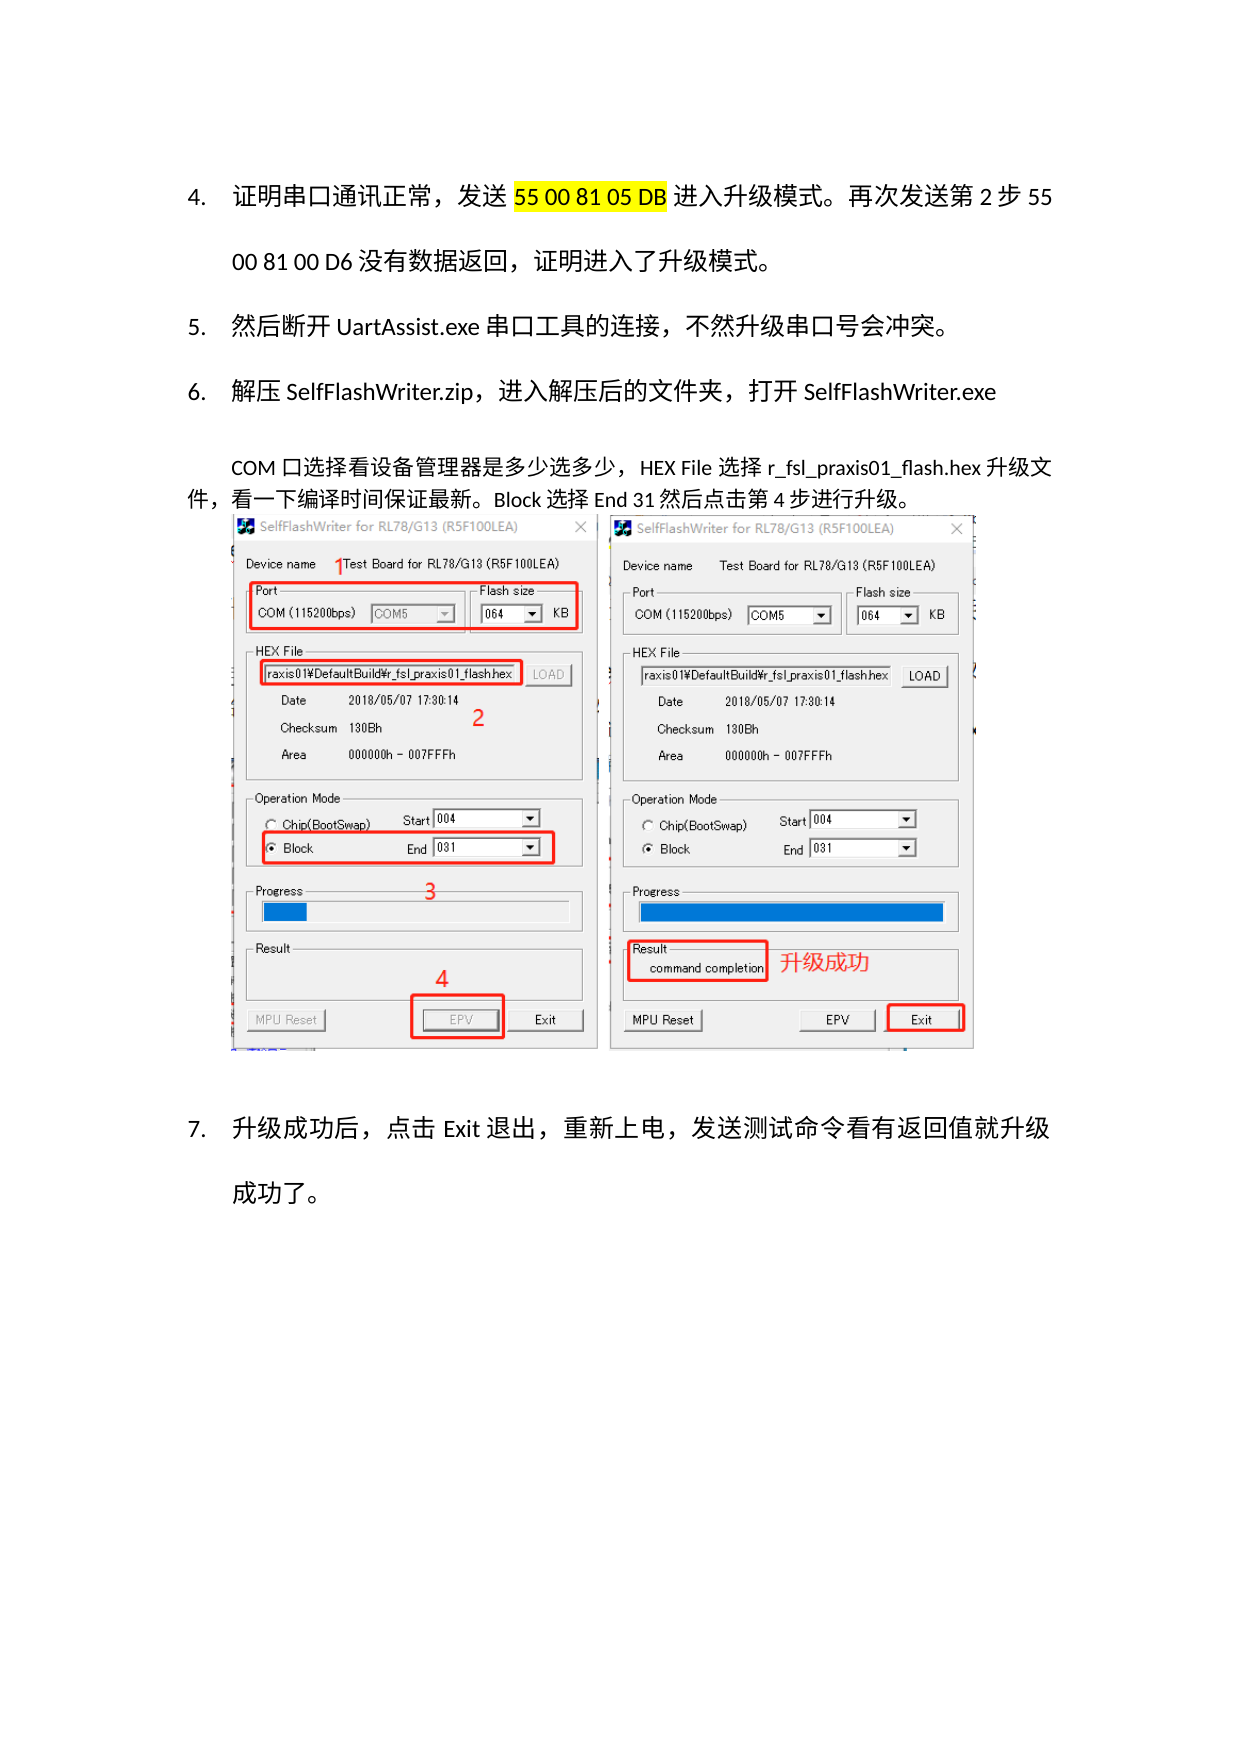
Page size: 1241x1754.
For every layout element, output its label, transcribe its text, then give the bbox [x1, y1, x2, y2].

subtitle 证明串口通讯正常，发送 55 00 81 05 DB 进入升级模式。再次发送第2步55 00 81 00 D6 没有数据返回，证明进入了升级模式。 [187, 162, 1053, 292]
subtitle 解压SelfFlashWriter.zip，进入解压后的文件夹，打开SelfFlashWriter.exe [187, 411, 1053, 476]
picture [608, 569, 976, 1106]
subtitle 然后断开UartAssist.exe 串口工具的连接，不然升级串口号会冲突。 [187, 319, 1053, 384]
subtitle 升级成功后，点击Exit退出，重新上电，发送测试命令看有返回值就升级成功了。 [187, 1148, 1053, 1278]
text COM口选择看设备管理器是多少选多少，HEX File 选择r_fsl_praxis01_flash.hex升级文件，看一下编译时间保证最新。Block选择End 31 然后点击第4步进行升级。 [187, 503, 1053, 568]
picture [231, 568, 599, 1106]
